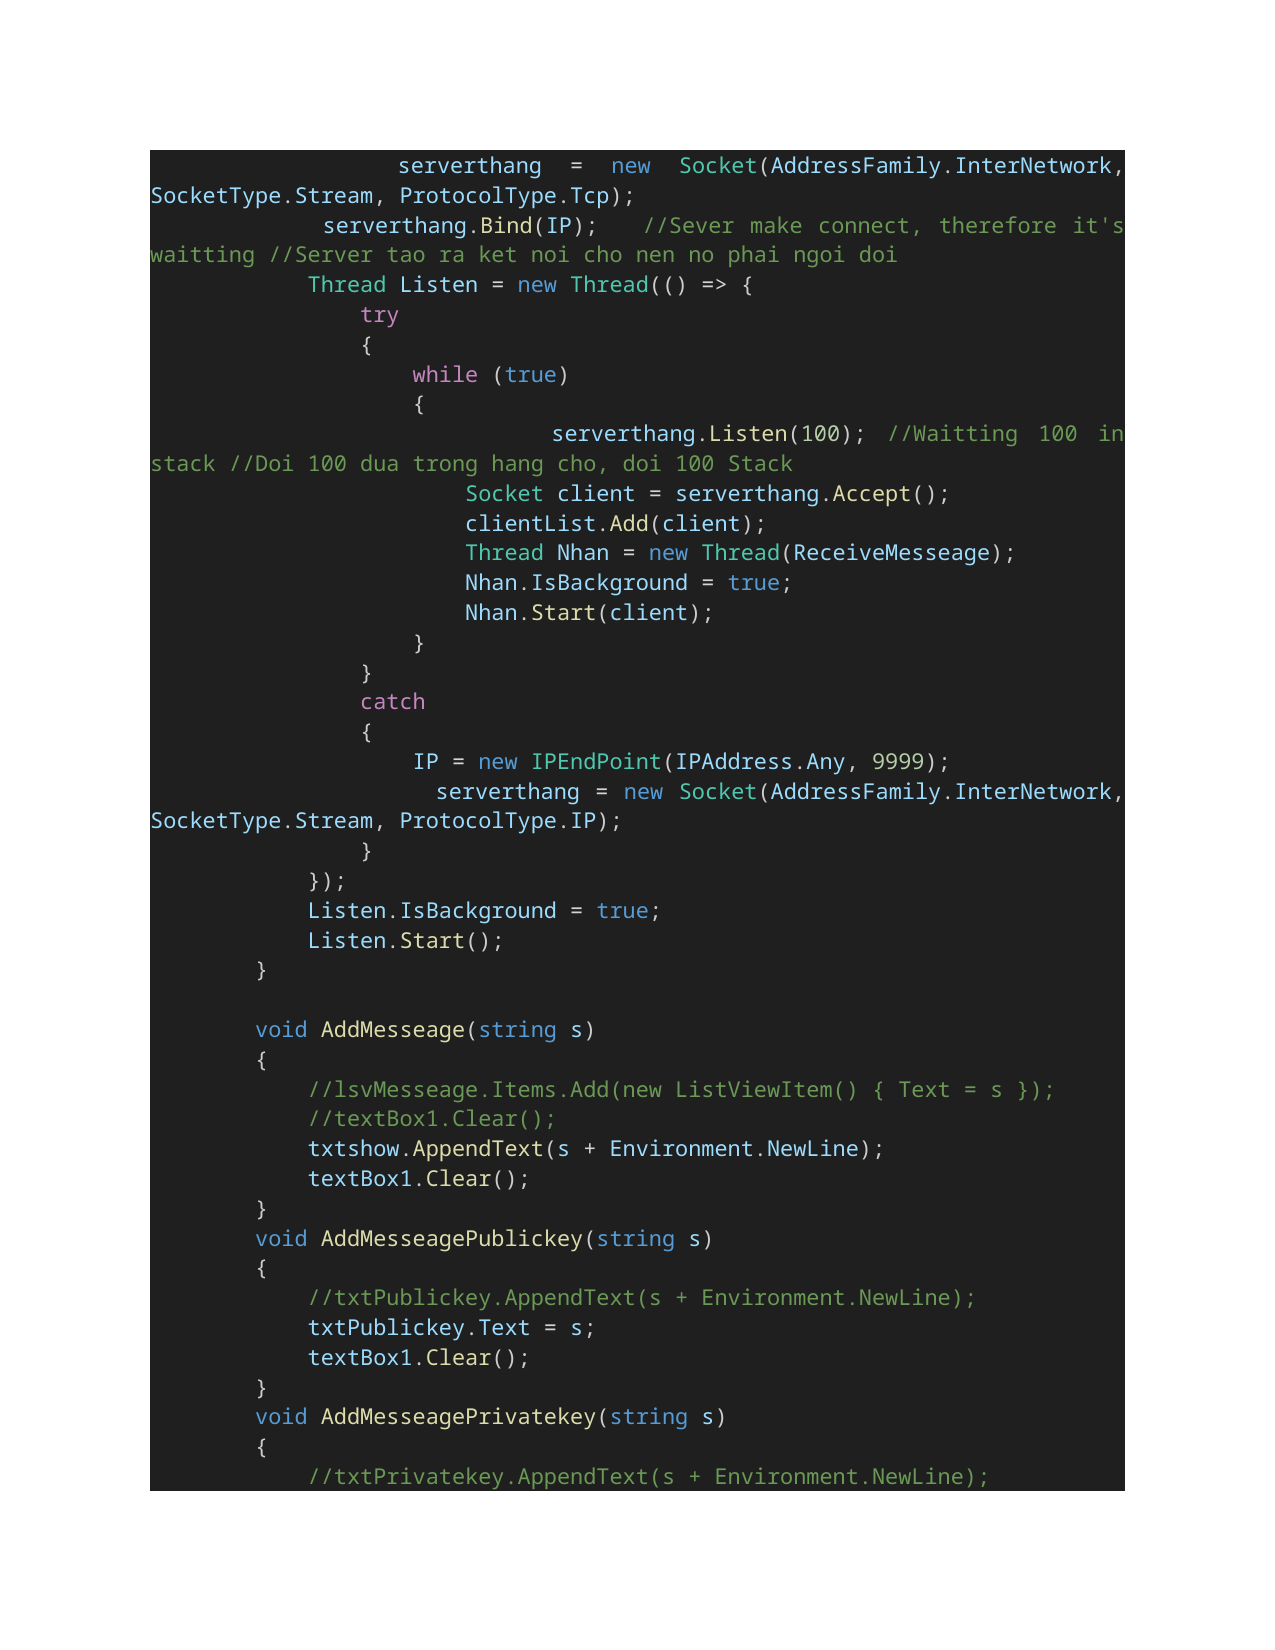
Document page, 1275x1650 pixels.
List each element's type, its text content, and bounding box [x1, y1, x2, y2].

text Nhan.IsBackground = true; [150, 567, 1125, 597]
text { [150, 716, 1125, 746]
text Listen.Start(); [150, 924, 1125, 954]
text { [150, 388, 1125, 418]
text } [150, 835, 1125, 865]
text txtshow.AppendText(s + Environment.NewLine); [150, 1133, 1125, 1163]
text Nhan.Start(client); [150, 597, 1125, 627]
text serverthang.Bind(IP); //Sever make connect, therefore it's waitting //Server tao ra ket noi cho nen no phai ngoi doi [150, 209, 1125, 269]
text //txtPrivatekey.AppendText(s + Environment.NewLine); [150, 1461, 1125, 1491]
text try [150, 299, 1125, 329]
text { [150, 329, 1125, 358]
text textBox1.Clear(); [150, 1163, 1125, 1193]
text textBox1.Clear(); [150, 1342, 1125, 1371]
text } [150, 954, 1125, 984]
text } [150, 1193, 1125, 1222]
text void AddMesseage(string s) [150, 1014, 1125, 1044]
text //txtPublickey.AppendText(s + Environment.NewLine); [150, 1282, 1125, 1312]
text void AddMesseagePrivatekey(string s) [150, 1401, 1125, 1431]
text txtPublickey.Text = s; [150, 1312, 1125, 1342]
text //textBox1.Clear(); [150, 1103, 1125, 1133]
text }); [150, 865, 1125, 895]
text while (true) [150, 358, 1125, 388]
text IP = new IPEndPoint(IPAddress.Any, 9999); [150, 746, 1125, 776]
text } [150, 1371, 1125, 1401]
text { [150, 1431, 1125, 1461]
text } [150, 656, 1125, 686]
text Socket client = serverthang.Accept(); [150, 478, 1125, 507]
text serverthang.Listen(100); //Waitting 100 in stack //Doi 100 dua trong hang cho, doi 100 Stack [150, 418, 1125, 478]
text } [150, 627, 1125, 656]
text void AddMesseagePublickey(string s) [150, 1222, 1125, 1252]
text serverthang = new Socket(AddressFamily.InterNetwork, SocketType.Stream, ProtocolType.Tcp); [150, 150, 1125, 209]
text catch [150, 686, 1125, 716]
text serverthang = new Socket(AddressFamily.InterNetwork, SocketType.Stream, ProtocolType.IP); [150, 776, 1125, 835]
text Listen.IsBackground = true; [150, 895, 1125, 924]
text //lsvMesseage.Items.Add(new ListViewItem() { Text = s }); [150, 1073, 1125, 1103]
text { [150, 1044, 1125, 1073]
text clientList.Add(client); [150, 507, 1125, 537]
text Thread Nhan = new Thread(ReceiveMesseage); [150, 537, 1125, 567]
text Thread Listen = new Thread(() => { [150, 269, 1125, 299]
text { [150, 1252, 1125, 1282]
